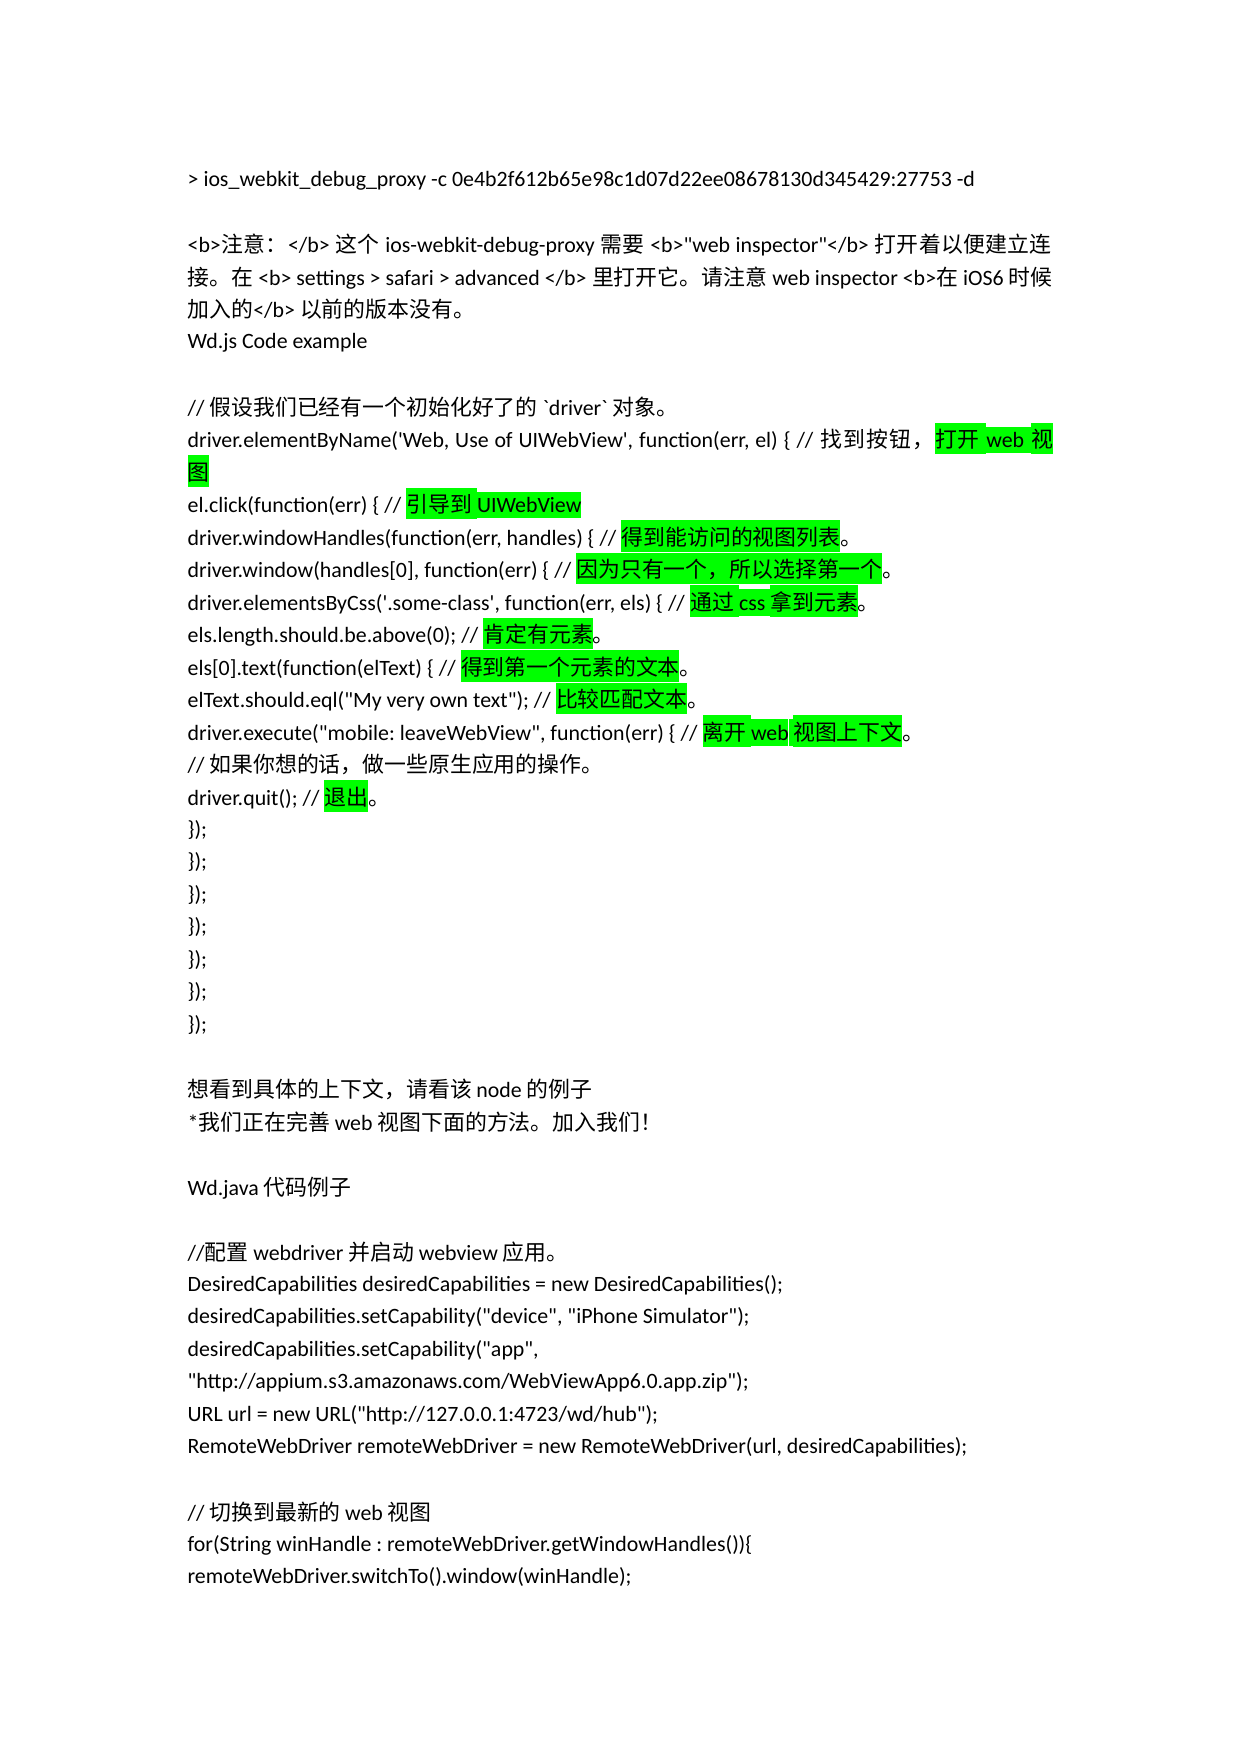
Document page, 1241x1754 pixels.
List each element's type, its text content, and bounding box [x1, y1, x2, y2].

text Wd.java 代码例子 [187, 1169, 1053, 1202]
text }); [187, 942, 1053, 974]
text RemoteWebDriver remoteWebDriver = new RemoteWebDriver(url, desiredCapabilities); [187, 1429, 1053, 1462]
text }); [187, 1007, 1053, 1039]
text desiredCapabilities.setCapability("app", "http://appium.s3.amazonaws.com/WebViewApp6.0.app.zip"); [187, 1332, 1053, 1397]
text }); [187, 812, 1053, 844]
text *我们正在完善 web 视图下面的方法。加入我们！ [187, 1104, 1053, 1137]
text for(String winHandle : remoteWebDriver.getWindowHandles()){ [187, 1527, 1053, 1559]
text elText.should.eql("My very own text"); // 比较匹配文本。 [187, 682, 1053, 714]
text }); [187, 974, 1053, 1007]
text URL url = new URL("http://127.0.0.1:4723/wd/hub"); [187, 1397, 1053, 1429]
text el.click(function(err) { // 引导到 UIWebView [187, 487, 1053, 519]
text // 如果你想的话，做一些原生应用的操作。 [187, 747, 1053, 779]
text //配置 webdriver 并启动 webview 应用。 [187, 1234, 1053, 1267]
text desiredCapabilities.setCapability("device", "iPhone Simulator"); [187, 1299, 1053, 1332]
text Wd.js Code example [187, 324, 1053, 357]
text > ios_webkit_debug_proxy -c 0e4b2f612b65e98c1d07d22ee08678130d345429:27753 -d [187, 162, 1053, 194]
text }); [187, 844, 1053, 877]
text els[0].text(function(elText) { // 得到第一个元素的文本。 [187, 649, 1053, 682]
text driver.window(handles[0], function(err) { // 因为只有一个，所以选择第一个。 [187, 552, 1053, 584]
text // 切换到最新的web视图 [187, 1494, 1053, 1527]
text <b>注意：</b> 这个 ios-webkit-debug-proxy 需要 <b>"web inspector"</b> 打开着以便建立连接。在 <b> settings > safari > advanced </b> 里打开它。请注意 web inspector <b>在 iOS6 时候加入的</b> 以前的版本没有。 [187, 227, 1053, 324]
text driver.execute("mobile: leaveWebView", function(err) { // 离开web视图上下文。 [187, 714, 1053, 747]
text els.length.should.be.above(0); // 肯定有元素。 [187, 617, 1053, 649]
text driver.windowHandles(function(err, handles) { // 得到能访问的视图列表。 [187, 519, 1053, 552]
text // 假设我们已经有一个初始化好了的 `driver` 对象。 [187, 389, 1053, 422]
text 想看到具体的上下文，请看该node 的例子 [187, 1072, 1053, 1104]
text driver.elementByName('Web, Use of UIWebView', function(err, el) { // 找到按钮，打开 web 视图 [187, 422, 1053, 487]
text driver.quit(); // 退出。 [187, 779, 1053, 812]
text }); [187, 877, 1053, 909]
text driver.elementsByCss('.some-class', function(err, els) { // 通过 css 拿到元素。 [187, 584, 1053, 617]
text remoteWebDriver.switchTo().window(winHandle); [187, 1559, 1053, 1592]
text DesiredCapabilities desiredCapabilities = new DesiredCapabilities(); [187, 1267, 1053, 1299]
text }); [187, 909, 1053, 942]
